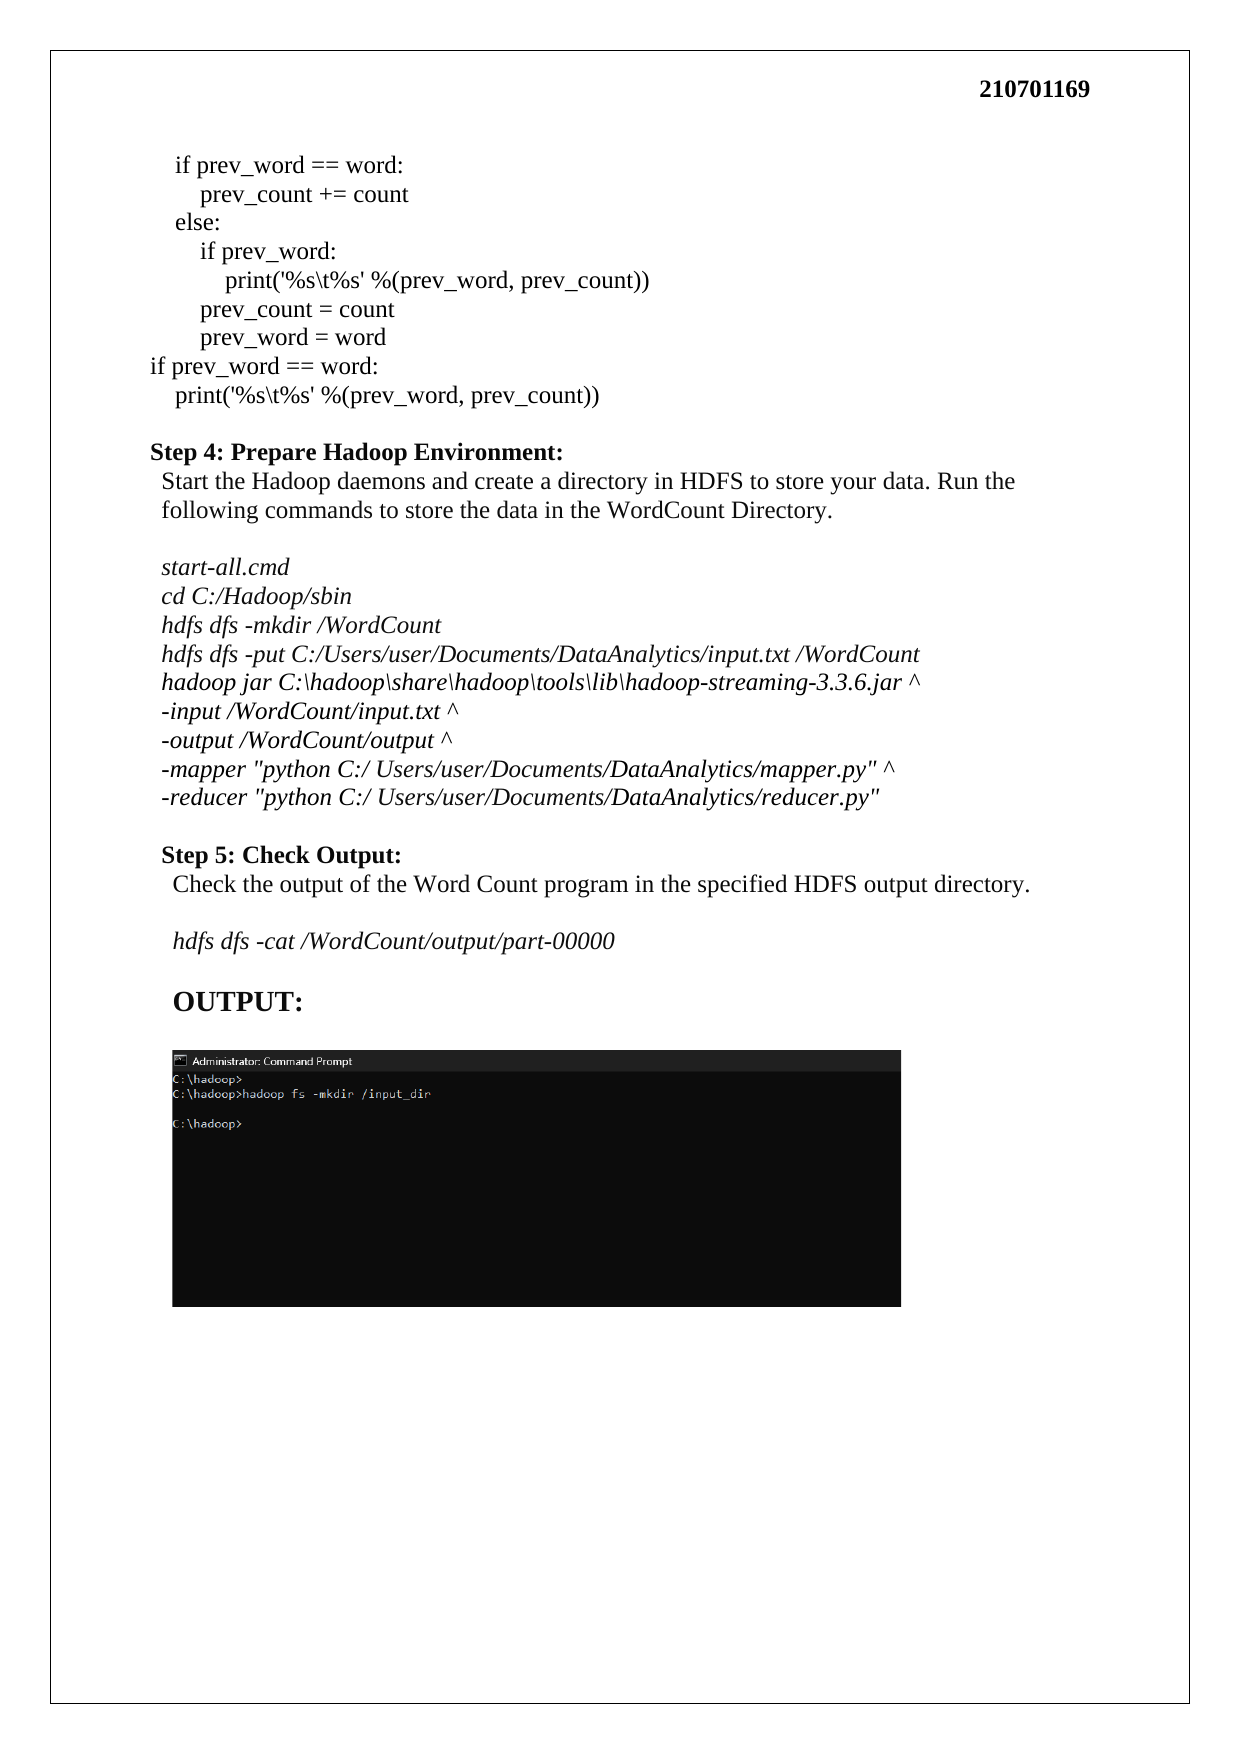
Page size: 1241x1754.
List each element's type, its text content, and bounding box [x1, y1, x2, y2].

text if prev_word == word: [150, 351, 1090, 380]
text else: [150, 207, 1090, 236]
text print('%s\t%s' %(prev_word, prev_count)) [150, 380, 1090, 409]
text prev_word = word [150, 322, 1090, 351]
text prev_count = count [150, 294, 1090, 322]
text if prev_word == word: [150, 150, 1090, 179]
picture [172, 1050, 902, 1307]
text Step 4: Prepare Hadoop Environment: [150, 437, 1090, 466]
text if prev_word: [150, 236, 1090, 265]
text prev_count += count [150, 179, 1090, 207]
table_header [150, 466, 1077, 1307]
text print('%s\t%s' %(prev_word, prev_count)) [150, 265, 1090, 294]
